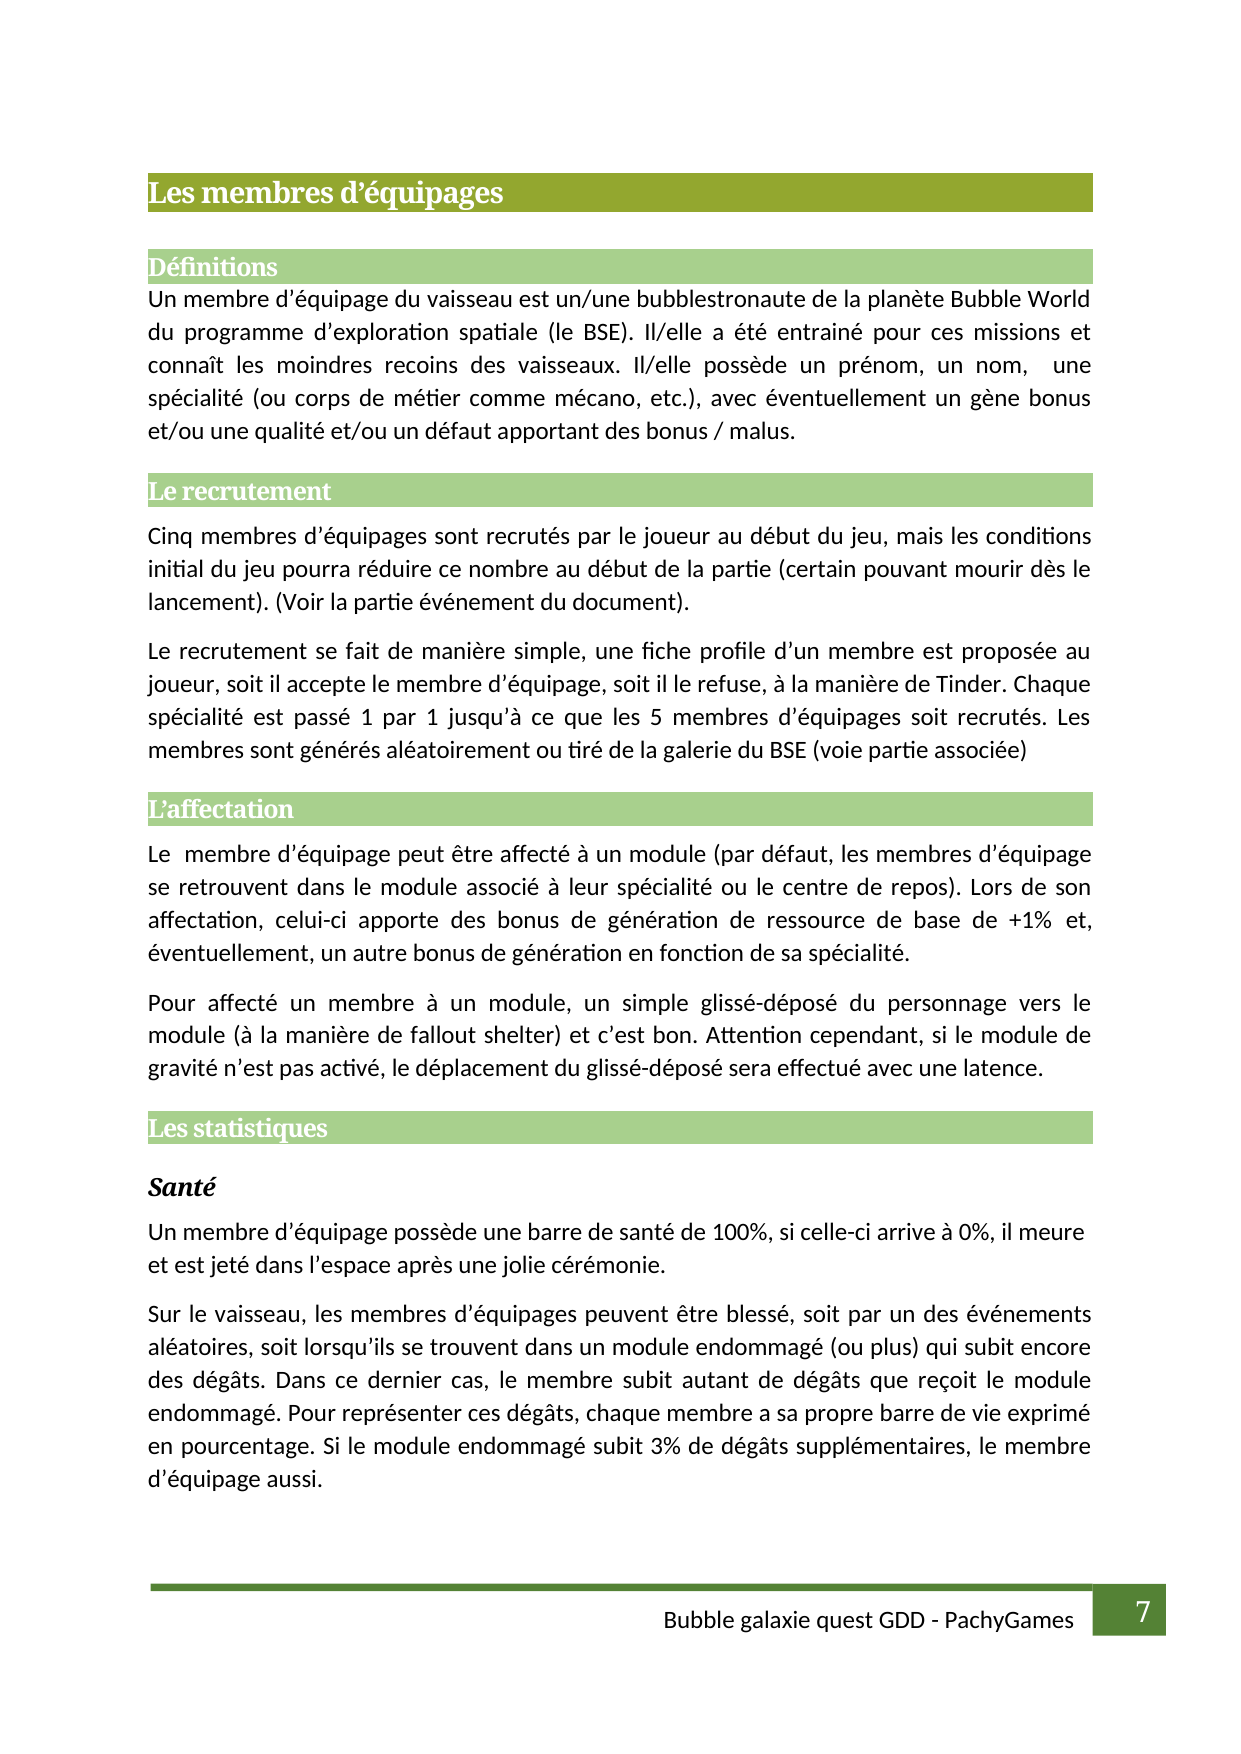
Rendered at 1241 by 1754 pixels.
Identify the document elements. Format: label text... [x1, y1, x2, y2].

text Le recrutement [148, 473, 1093, 507]
text Les statistiques [148, 1111, 1093, 1144]
text Cinq membres d’équipages sont recrutés par le joueur au début du jeu, mais les conditions initial du jeu pourra réduire ce nombre au début de la partie (certain pouvant mourir dès le lancement). (Voir la partie événement du document). [148, 520, 1093, 616]
text L’affectation [148, 792, 1093, 826]
text Le recrutement se fait de manière simple, une fiche profile d’un membre est proposée au joueur, soit il accepte le membre d’équipage, soit il le refuse, à la manière de Tinder. Chaque spécialité est passé 1 par 1 jusqu’à ce que les 5 membres d’équipages soit recrutés. Les membres sont générés aléatoirement ou tiré de la galerie du BSE (voie partie associée) [148, 635, 1093, 764]
text Un membre d’équipage du vaisseau est un/une bubblestronaute de la planète Bubble World du programme d’exploration spatiale (le BSE). Il/elle a été entrainé pour ces missions et connaît les moindres recoins des vaisseaux. Il/elle possède un prénom, un nom, une spécialité (ou corps de métier comme mécano, etc.), avec éventuellement un gène bonus et/ou une qualité et/ou un défaut apportant des bonus / malus. [148, 284, 1093, 446]
text Un membre d’équipage possède une barre de santé de 100%, si celle-ci arrive à 0%, il meure et est jeté dans l’espace après une jolie cérémonie. [148, 1216, 1093, 1279]
text Les membres d’équipages [148, 173, 1093, 212]
text Sur le vaisseau, les membres d’équipages peuvent être blessé, soit par un des événements aléatoires, soit lorsqu’ils se trouvent dans un module endommagé (ou plus) qui subit encore des dégâts. Dans ce dernier cas, le membre subit autant de dégâts que reçoit le module endommagé. Pour représenter ces dégâts, chaque membre a sa propre barre de vie exprimé en pourcentage. Si le module endommagé subit 3% de dégâts supplémentaires, le membre d’équipage aussi. [148, 1299, 1093, 1494]
text Le membre d’équipage peut être affecté à un module (par défaut, les membres d’équipage se retrouvent dans le module associé à leur spécialité ou le centre de repos). Lors de son affectation, celui-ci apporte des bonus de génération de ressource de base de +1% et, éventuellement, un autre bonus de génération en fonction de sa spécialité. [148, 838, 1093, 968]
text Définitions [148, 249, 1093, 284]
text Santé [148, 1169, 1093, 1204]
text Pour affecté un membre à un module, un simple glissé-déposé du personnage vers le module (à la manière de fallout shelter) et c’est bon. Attention cependant, si le module de gravité n’est pas activé, le déplacement du glissé-déposé sera effectué avec une latence. [148, 987, 1093, 1083]
